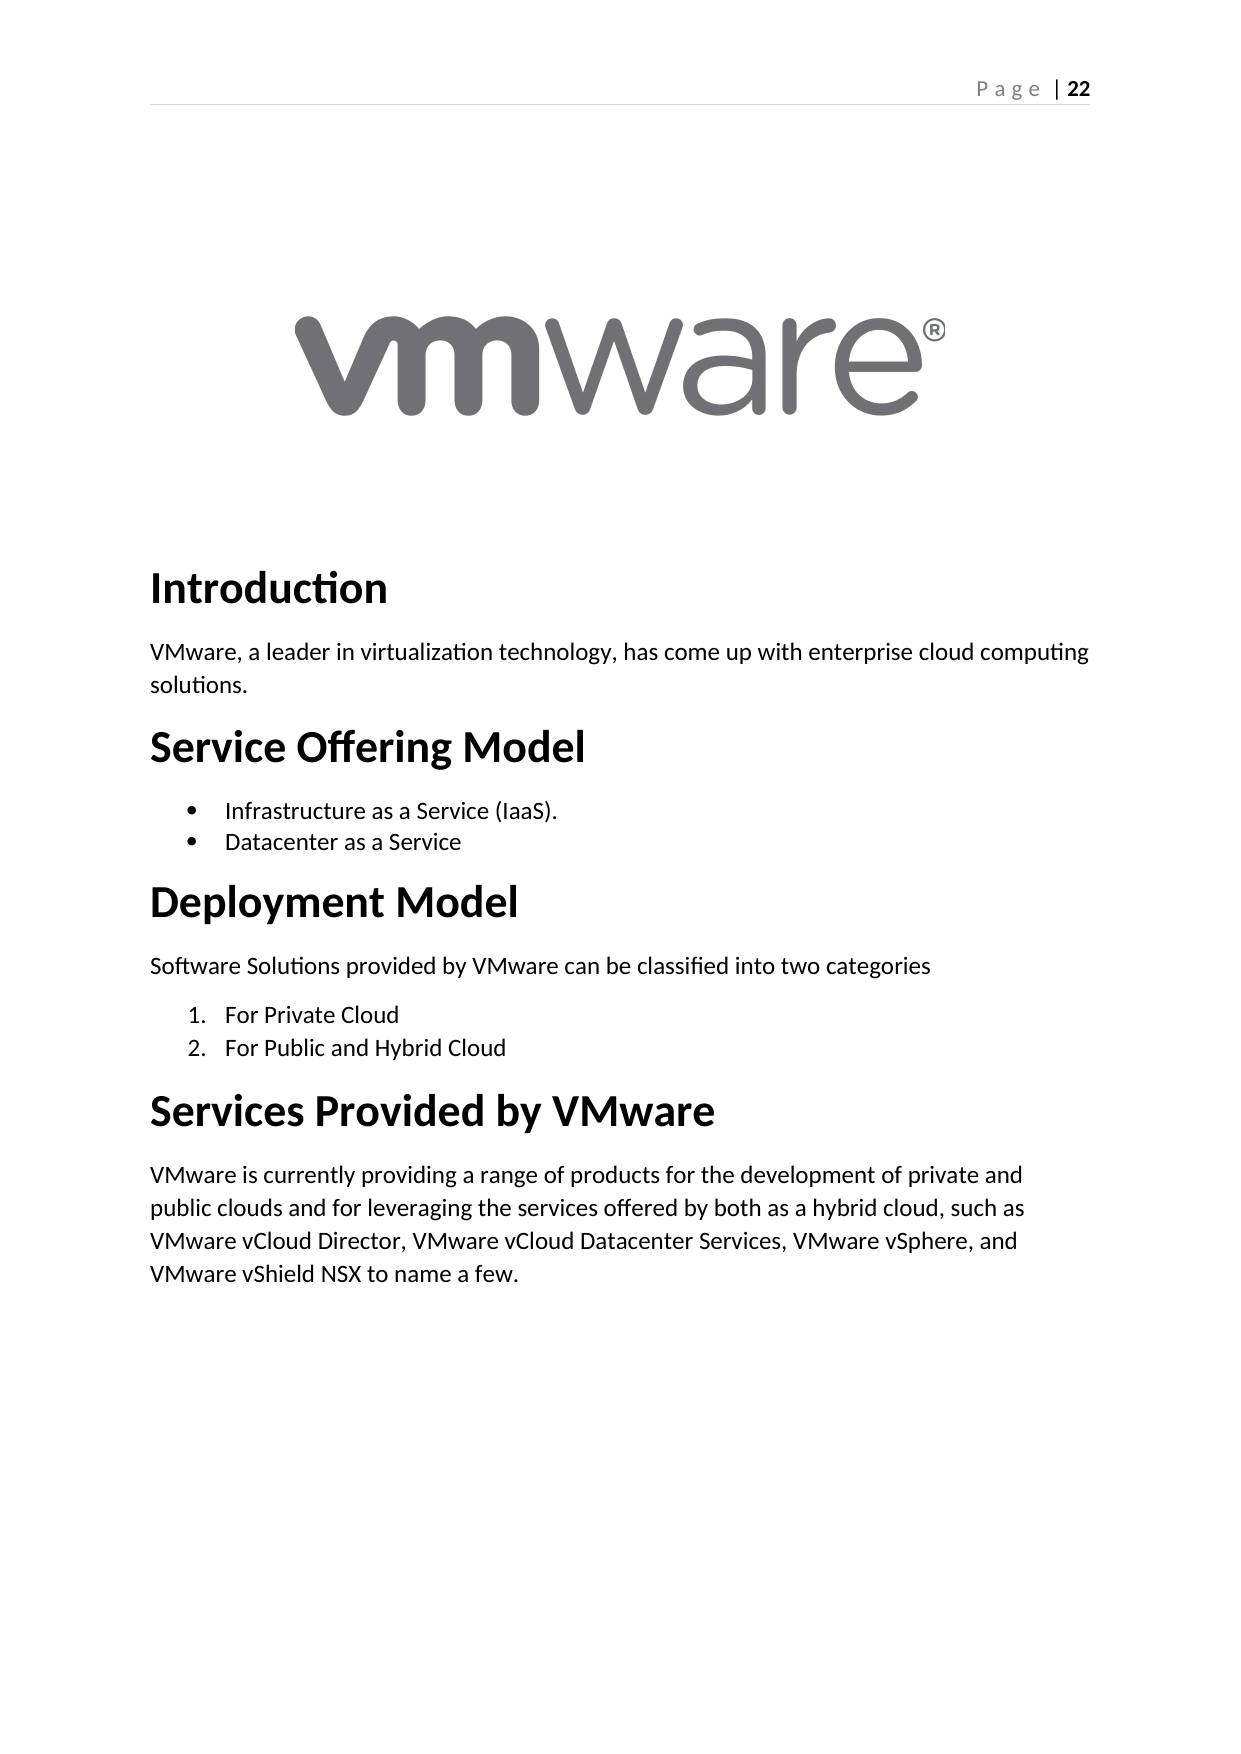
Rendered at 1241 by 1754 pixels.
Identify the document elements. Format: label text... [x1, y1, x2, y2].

list For Private Cloud [187, 999, 1090, 1030]
picture [295, 150, 945, 540]
text Service Offering Model [150, 718, 1090, 774]
text VMware, a leader in virtualization technology, has come up with enterprise cloud computing solutions. [150, 636, 1090, 699]
text Introduction [150, 559, 1090, 615]
list Infrastructure as a Service (IaaS). [187, 795, 1090, 826]
text Services Provided by VMware [150, 1082, 1090, 1138]
text Software Solutions provided by VMware can be classified into two categories [150, 950, 1090, 981]
text Deployment Model [150, 873, 1090, 929]
list For Public and Hybrid Cloud [187, 1032, 1090, 1063]
list Datacenter as a Service [187, 826, 1090, 856]
text VMware is currently providing a range of products for the development of private and public clouds and for leveraging the services offered by both as a hybrid cloud, such as VMware vCloud Director, VMware vCloud Datacenter Services, VMware vSphere, and VMware vShield NSX to name a few. [150, 1159, 1090, 1288]
